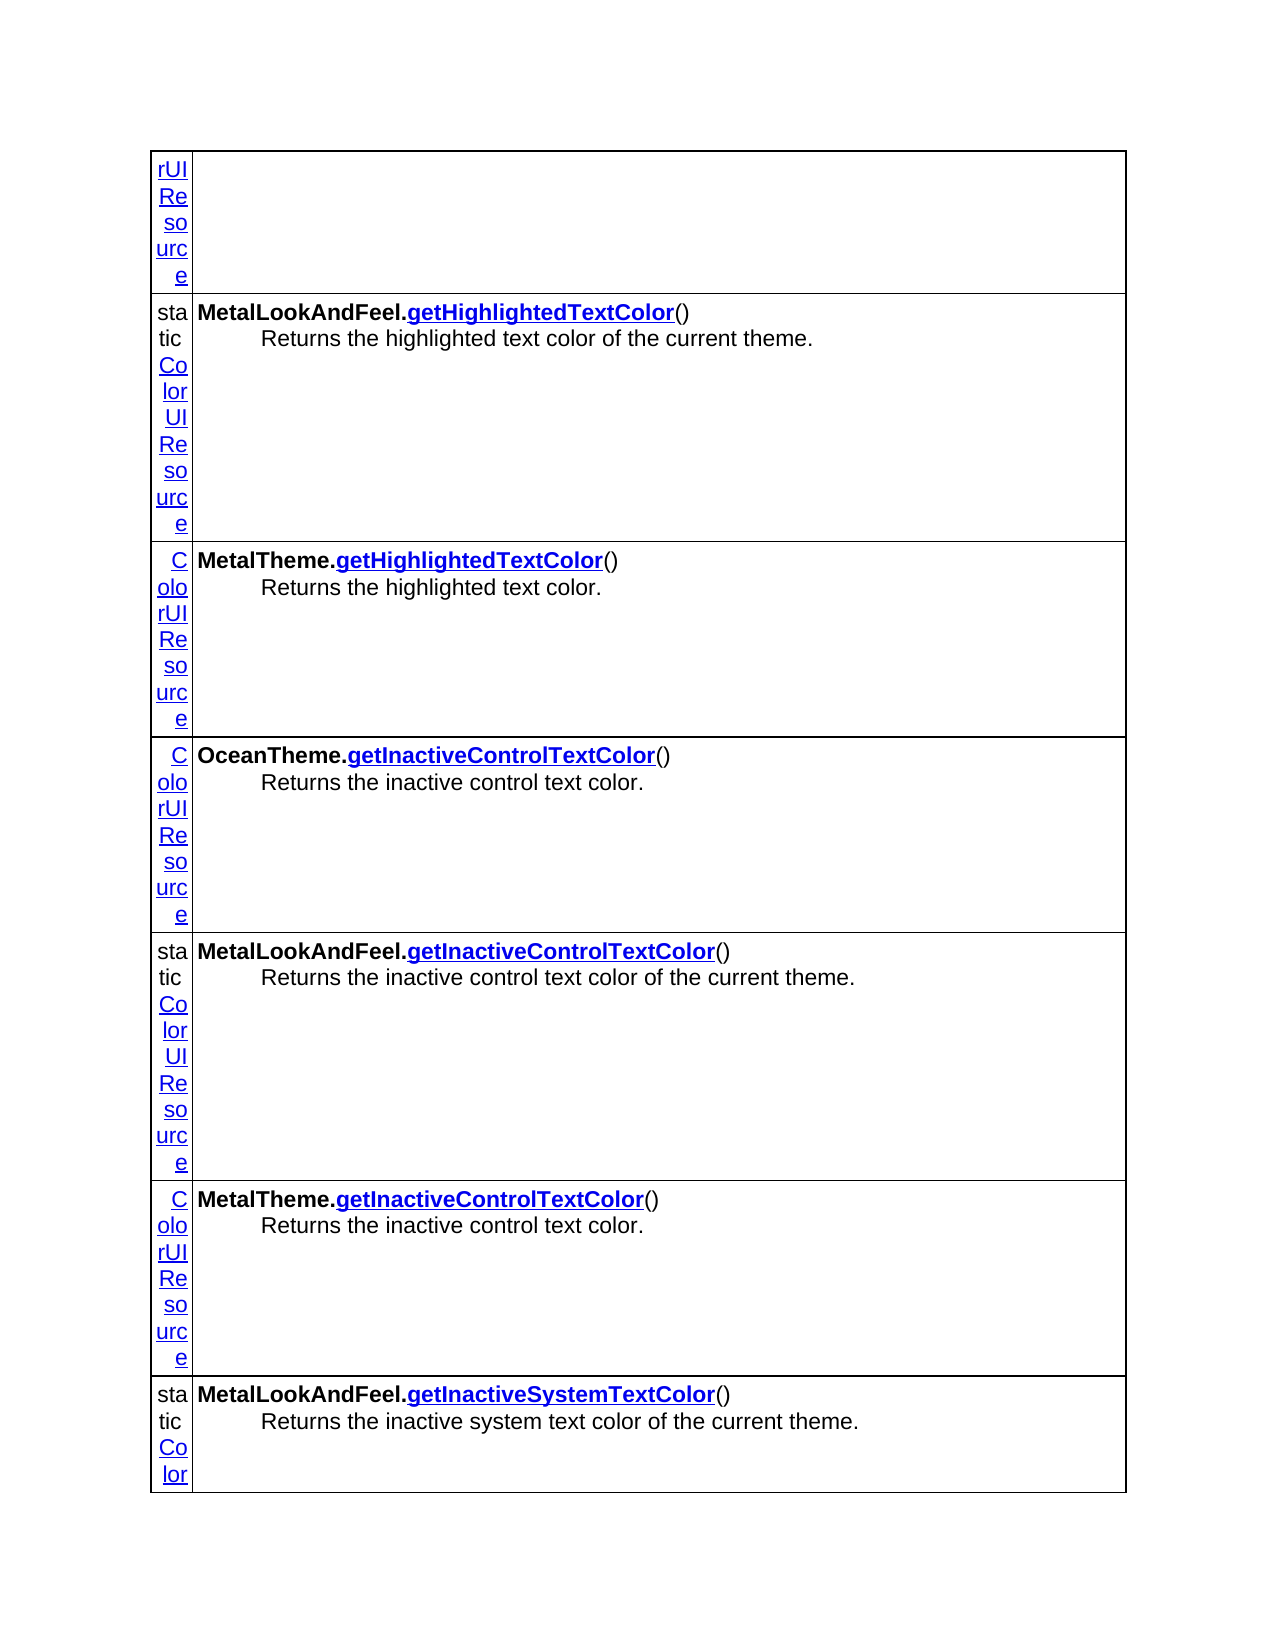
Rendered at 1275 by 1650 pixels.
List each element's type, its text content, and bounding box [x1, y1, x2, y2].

table_cell MetalTheme.getHighlightedTextColor() Returns the highlighted text color. [193, 542, 1125, 736]
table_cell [152, 1377, 192, 1492]
table_cell ColorUIResource [152, 152, 192, 293]
table_cell MetalLookAndFeel.getHighlightedTextColor() Returns the highlighted text color of the current theme. [193, 294, 1125, 541]
table_cell OceanTheme.getInactiveControlTextColor() Returns the inactive control text color. [193, 738, 1125, 932]
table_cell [193, 1377, 1125, 1492]
table_cell ColorUIResource [152, 542, 192, 736]
table_cell static ColorUIResource [152, 294, 192, 541]
table_cell ColorUIResource [152, 738, 192, 932]
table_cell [193, 152, 1125, 293]
table_cell ColorUIResource [152, 1181, 192, 1375]
table_cell MetalTheme.getInactiveControlTextColor() Returns the inactive control text color. [193, 1181, 1125, 1375]
table_cell MetalLookAndFeel.getInactiveControlTextColor() Returns the inactive control text color of the current theme. [193, 933, 1125, 1180]
table_cell static ColorUIResource [152, 933, 192, 1180]
